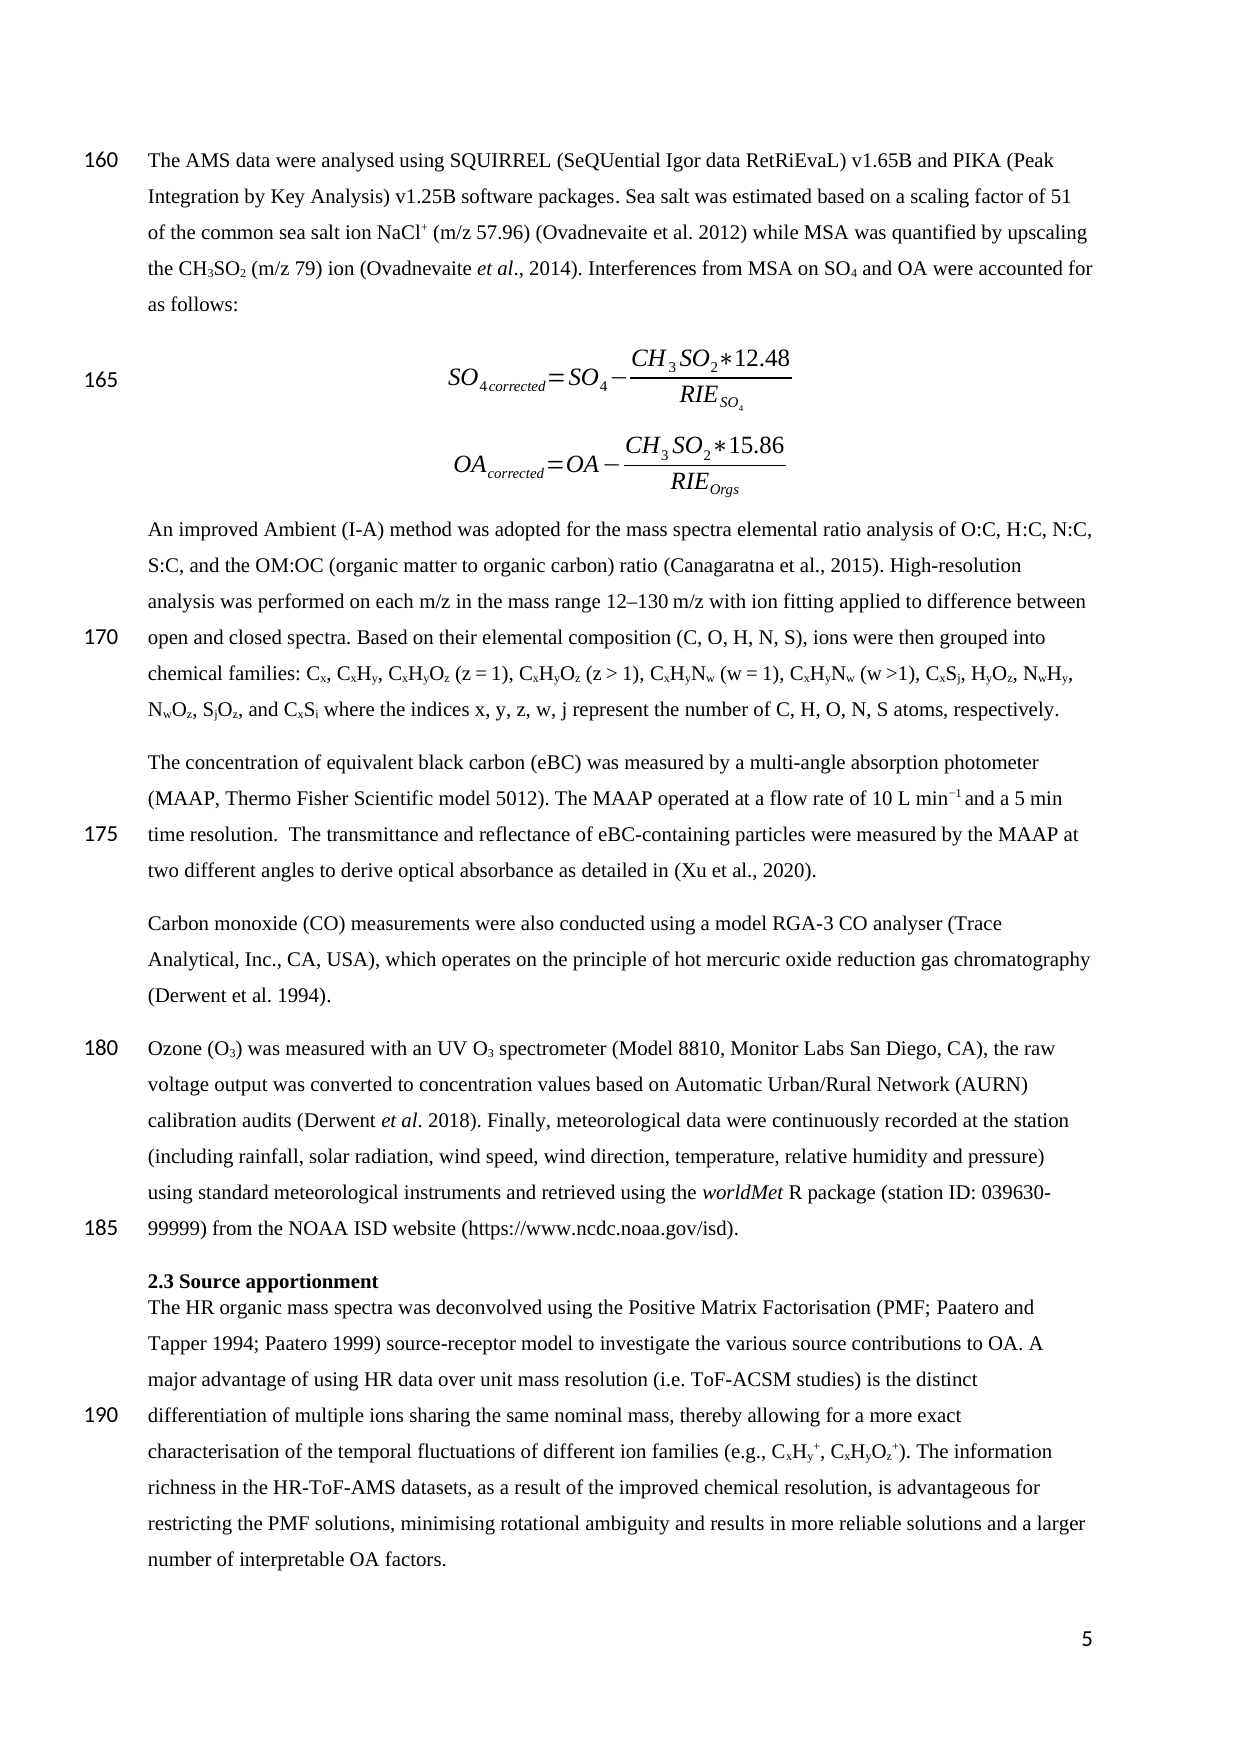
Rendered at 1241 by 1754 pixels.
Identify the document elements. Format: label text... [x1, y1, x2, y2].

text Carbon monoxide (CO) measurements were also conducted using a model RGA-3 CO analyser (Trace Analytical, Inc., CA, USA), which operates on the principle of hot mercuric oxide reduction gas chromatography (Derwent et al. 1994). [148, 911, 1092, 1007]
subtitle 2.3 Source apportionment [148, 1269, 1092, 1293]
text An improved Ambient (I-A) method was adopted for the mass spectra elemental ratio analysis of O:C, H:C, N:C, S:C, and the OM:OC (organic matter to organic carbon) ratio (Canagaratna et al., 2015). High-resolution analysis was performed on each m/z in the mass range 12–130 m/z with ion fitting applied to difference between open and closed spectra. Based on their elemental composition (C, O, H, N, S), ions were then grouped into chemical families: Cx, CxHy, CxHyOz (z = 1), CxHyOz (z > 1), CxHyNw (w = 1), CxHyNw (w >1), CxSj, HyOz, NwHy, NwOz, SjOz, and CxSi where the indices x, y, z, w, j represent the number of C, H, O, N, S atoms, respectively. [148, 517, 1092, 721]
text Ozone (O3) was measured with an UV O3 spectrometer (Model 8810, Monitor Labs San Diego, CA), the raw voltage output was converted to concentration values based on Automatic Urban/Rural Network (AURN) calibration audits (Derwent et al. 2018). Finally, meteorological data were continuously recorded at the station (including rainfall, solar radiation, wind speed, wind direction, temperature, relative humidity and pressure) using standard meteorological instruments and retrieved using the worldMet R package (station ID: 039630-99999) from the NOAA ISD website (https://www.ncdc.noaa.gov/isd). [148, 1036, 1092, 1240]
text The concentration of equivalent black carbon (eBC) was measured by a multi-angle absorption photometer (MAAP, Thermo Fisher Scientific model 5012). The MAAP operated at a flow rate of 10 L min−1 and a 5 min time resolution. The transmittance and reflectance of eBC-containing particles were measured by the MAAP at two different angles to derive optical absorbance as detailed in (Xu et al., 2020). [148, 750, 1092, 882]
text The AMS data were analysed using SQUIRREL (SeQUential Igor data RetRiEvaL) v1.65B and PIKA (Peak Integration by Key Analysis) v1.25B software packages. Sea salt was estimated based on a scaling factor of 51 of the common sea salt ion NaCl+ (m/z 57.96) (Ovadnevaite et al. 2012) while MSA was quantified by upscaling the CH3SO2 (m/z 79) ion (Ovadnevaite et al., 2014). Interferences from MSA on SO4 and OA were accounted for as follows: [148, 148, 1092, 316]
text The HR organic mass spectra was deconvolved using the Positive Matrix Factorisation (PMF; Paatero and Tapper 1994; Paatero 1999) source-receptor model to investigate the various source contributions to OA. A major advantage of using HR data over unit mass resolution (i.e. ToF-ACSM studies) is the distinct differentiation of multiple ions sharing the same nominal mass, thereby allowing for a more exact characterisation of the temporal fluctuations of different ion families (e.g., CxHy+, CxHyOz+). The information richness in the HR-ToF-AMS datasets, as a result of the improved chemical resolution, is advantageous for restricting the PMF solutions, minimising rotational ambiguity and results in more reliable solutions and a larger number of interpretable OA factors. [148, 1294, 1092, 1571]
